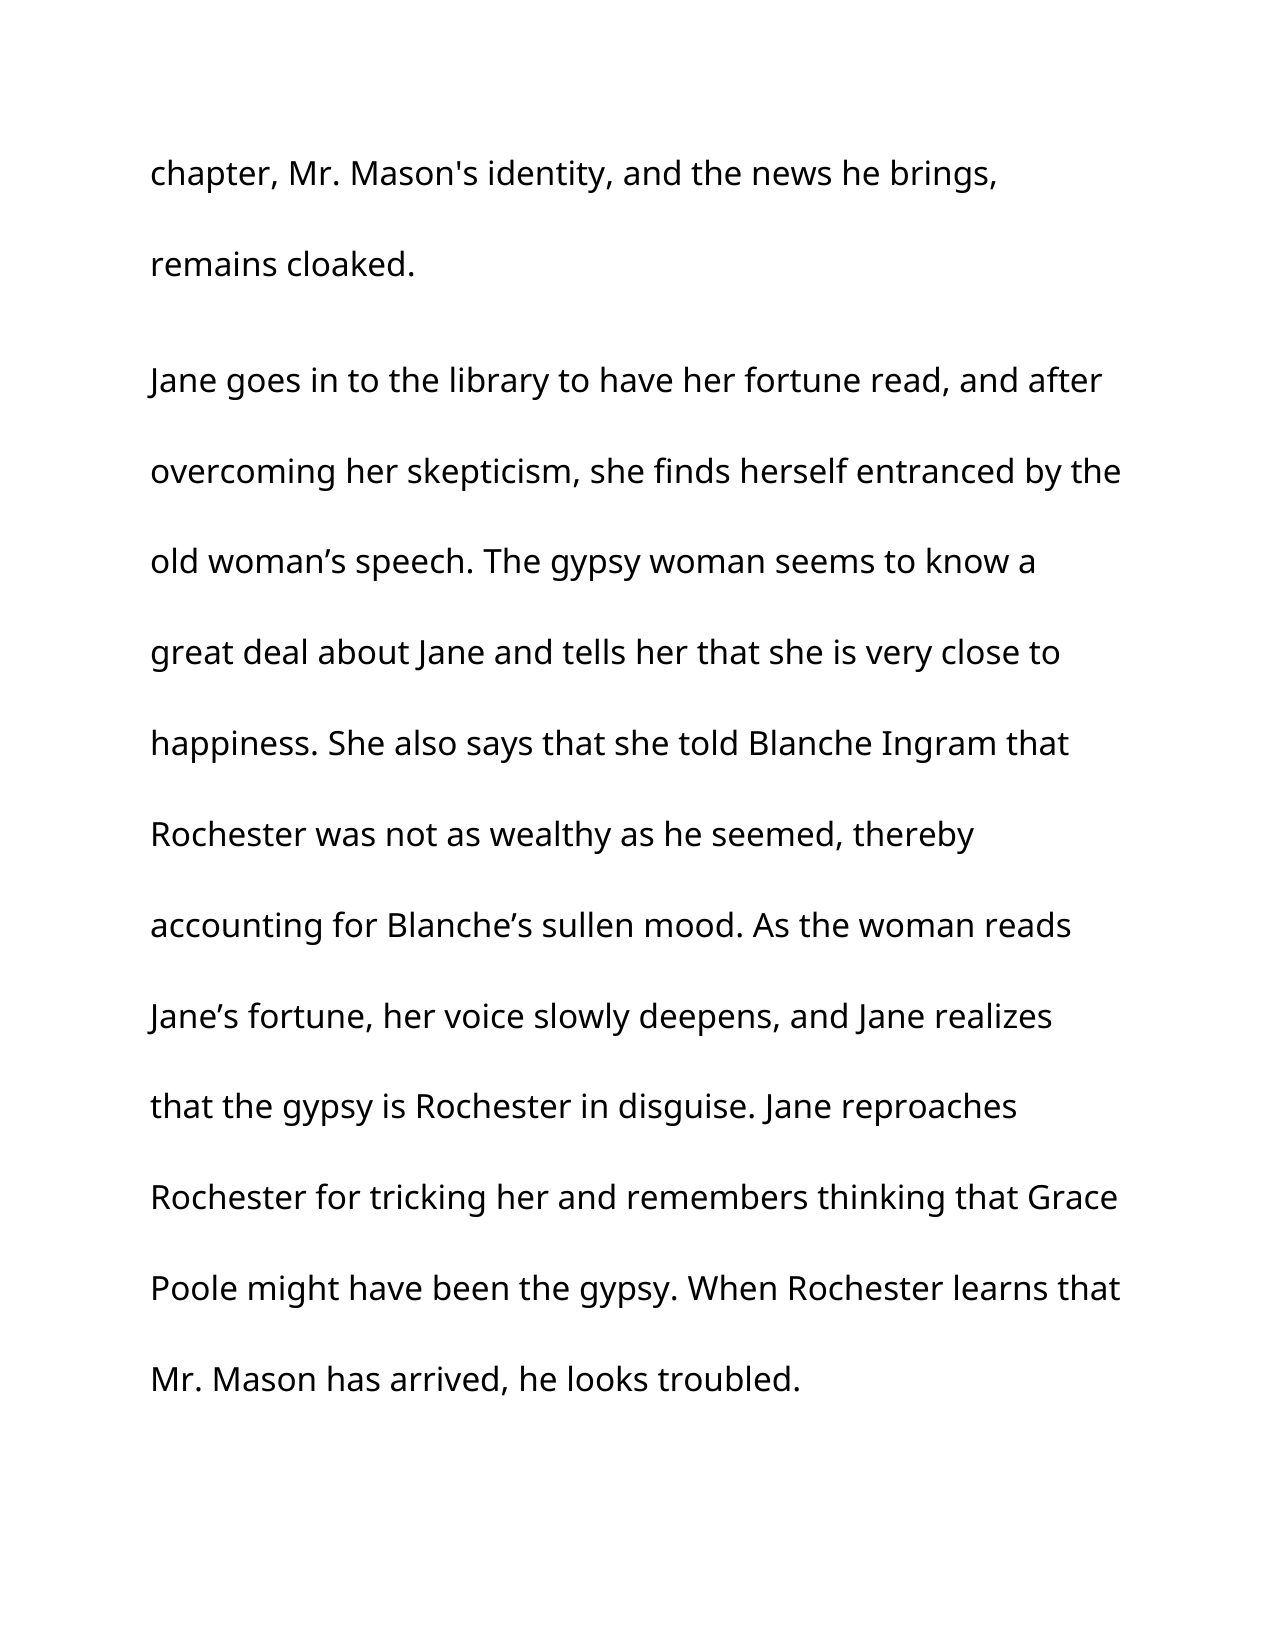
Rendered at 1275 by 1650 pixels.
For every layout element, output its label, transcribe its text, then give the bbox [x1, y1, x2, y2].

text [150, 150, 1125, 286]
text Jane goes in to the library to have her fortune read, and after overcoming her skepticism, she finds herself entranced by the old woman’s speech. The gypsy woman seems to know a great deal about Jane and tells her that she is very close to happiness. She also says that she told Blanche Ingram that Rochester was not as wealthy as he seemed, thereby accounting for Blanche’s sullen mood. As the woman reads Jane’s fortune, her voice slowly deepens, and Jane realizes that the gypsy is Rochester in disguise. Jane reproaches Rochester for tricking her and remembers thinking that Grace Poole might have been the gypsy. When Rochester learns that Mr. Mason has arrived, he looks troubled. [150, 357, 1125, 1401]
